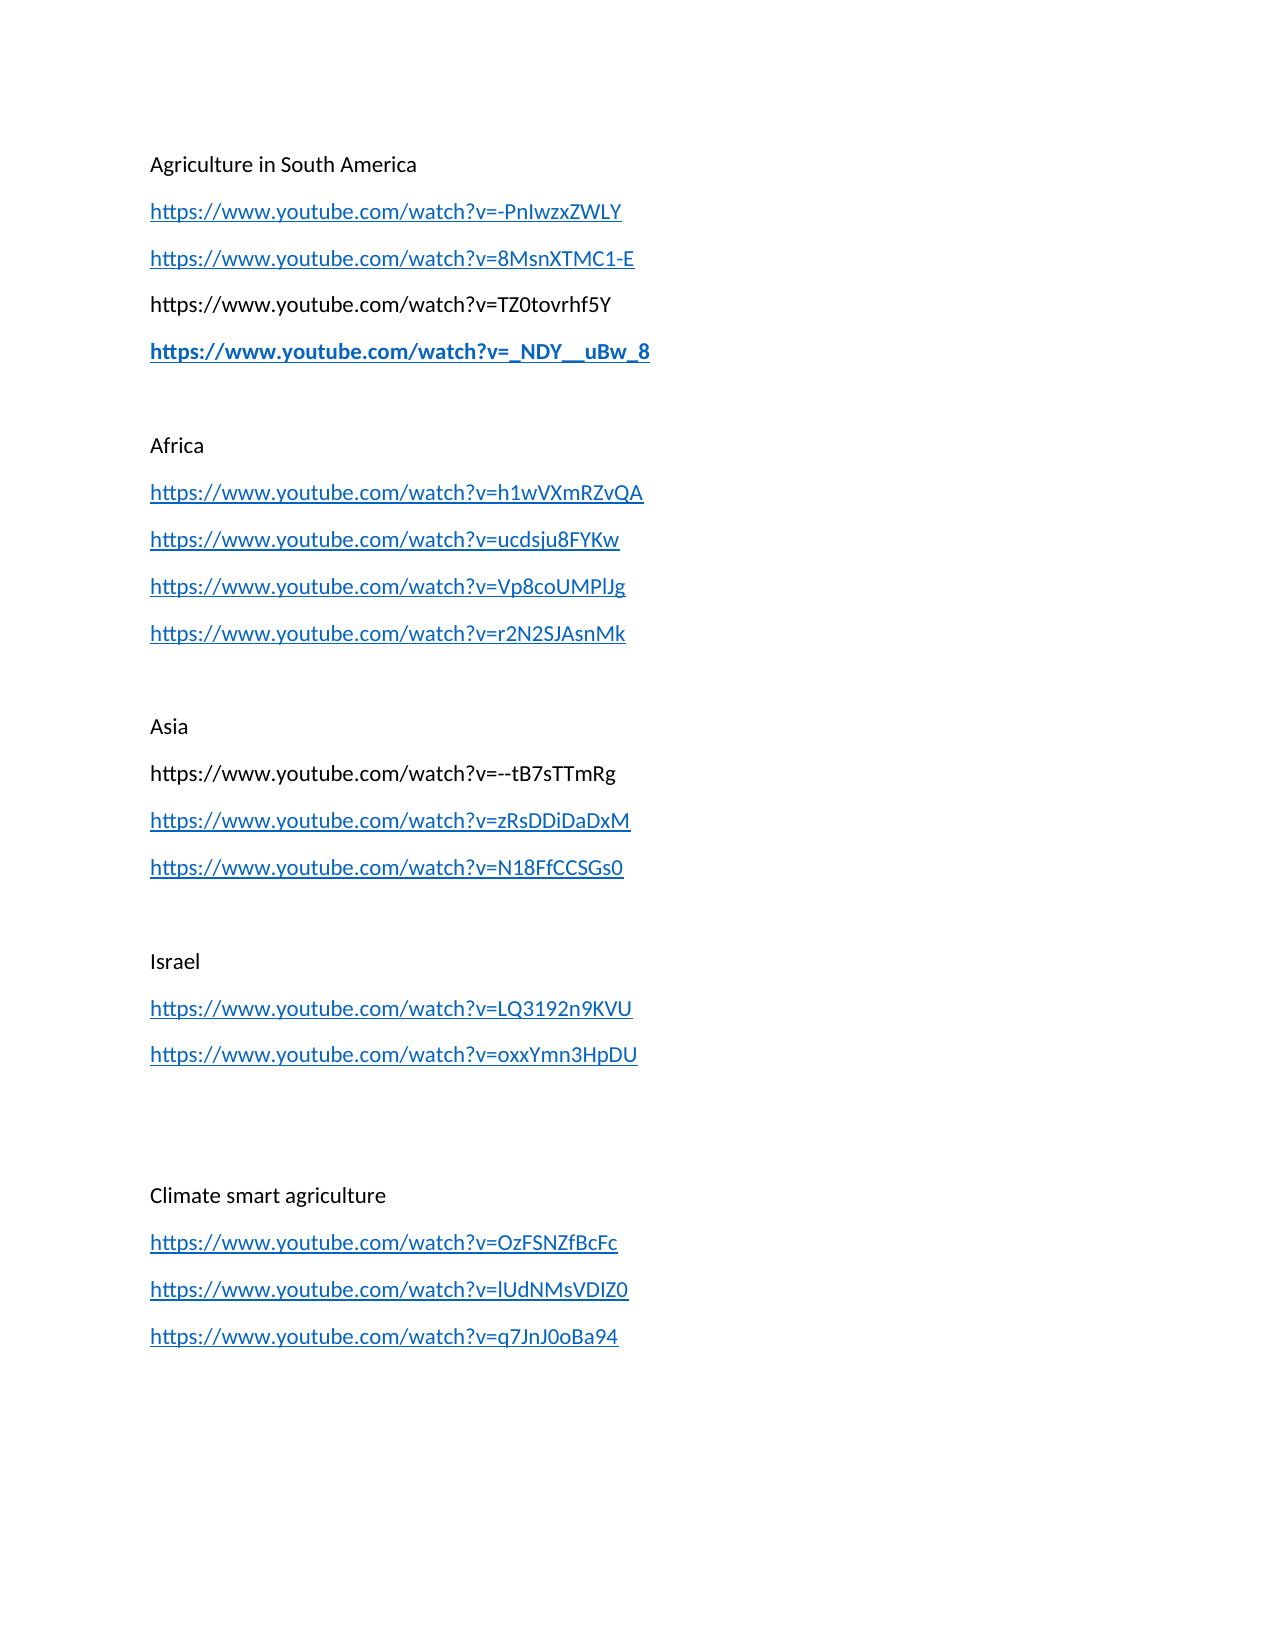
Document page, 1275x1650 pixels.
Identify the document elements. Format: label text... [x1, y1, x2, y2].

text https://www.youtube.com/watch?v=ucdsju8FYKw [150, 525, 1125, 553]
text Africa [150, 431, 1125, 459]
text https://www.youtube.com/watch?v=8MsnXTMC1-E [150, 244, 1125, 272]
text https://www.youtube.com/watch?v=_NDY__uBw_8 [150, 337, 1125, 366]
text Asia [150, 712, 1125, 741]
text Agriculture in South America [150, 150, 1125, 178]
text https://www.youtube.com/watch?v=OzFSNZfBcFc [150, 1228, 1125, 1256]
text https://www.youtube.com/watch?v=q7JnJ0oBa94 [150, 1322, 1125, 1350]
text https://www.youtube.com/watch?v=Vp8coUMPlJg [150, 572, 1125, 600]
text https://www.youtube.com/watch?v=lUdNMsVDIZ0 [150, 1275, 1125, 1303]
text https://www.youtube.com/watch?v=zRsDDiDaDxM [150, 806, 1125, 834]
text https://www.youtube.com/watch?v=h1wVXmRZvQA [150, 478, 1125, 506]
text https://www.youtube.com/watch?v=r2N2SJAsnMk [150, 619, 1125, 647]
text https://www.youtube.com/watch?v=-PnIwzxZWLY [150, 197, 1125, 225]
text https://www.youtube.com/watch?v=TZ0tovrhf5Y [150, 291, 1125, 319]
text Israel [150, 947, 1125, 975]
text Climate smart agriculture [150, 1181, 1125, 1209]
text https://www.youtube.com/watch?v=--tB7sTTmRg [150, 759, 1125, 787]
text https://www.youtube.com/watch?v=N18FfCCSGs0 [150, 853, 1125, 881]
text https://www.youtube.com/watch?v=LQ3192n9KVU [150, 994, 1125, 1022]
text https://www.youtube.com/watch?v=oxxYmn3HpDU [150, 1041, 1125, 1069]
